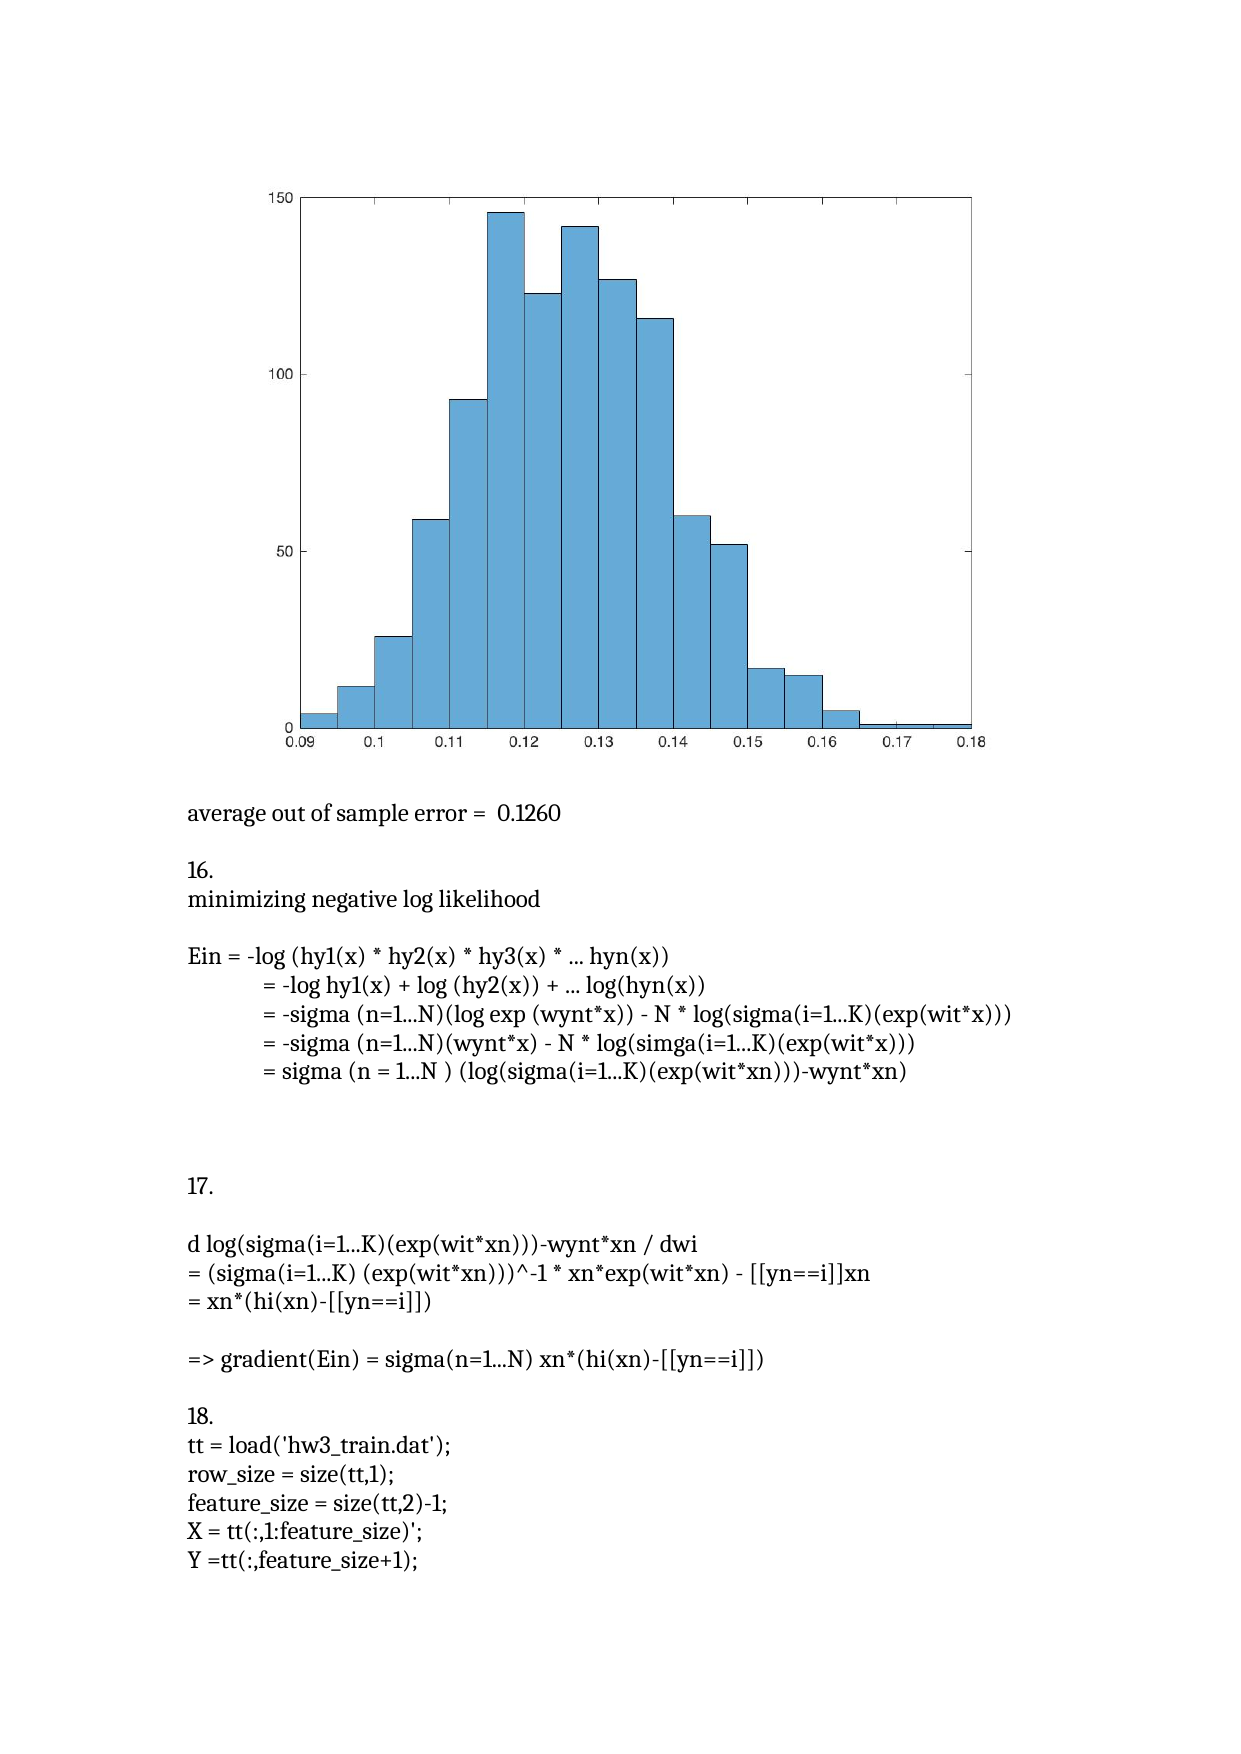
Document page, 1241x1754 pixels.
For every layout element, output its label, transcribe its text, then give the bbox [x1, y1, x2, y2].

text = -sigma (n=1...N)(log exp (wynt*x)) - N * log(sigma(i=1...K)(exp(wit*x))) [187, 1000, 1053, 1028]
text tt = load('hw3_train.dat'); [187, 1431, 1053, 1460]
text average out of sample error = 0.1260 [187, 799, 1053, 827]
text feature_size = size(tt,2)-1; [187, 1488, 1053, 1517]
text row_size = size(tt,1); [187, 1460, 1053, 1488]
text => gradient(Ein) = sigma(n=1...N) xn*(hi(xn)-[[yn==i]]) [187, 1345, 1053, 1373]
text Y =tt(:,feature_size+1); [187, 1546, 1053, 1575]
picture [187, 150, 1053, 799]
text 18. [187, 1402, 1053, 1431]
text = -log hy1(x) + log (hy2(x)) + ... log(hyn(x)) [187, 971, 1053, 1000]
text = xn*(hi(xn)-[[yn==i]]) [187, 1287, 1053, 1316]
text Ein = -log (hy1(x) * hy2(x) * hy3(x) * ... hyn(x)) [187, 942, 1053, 971]
text X = tt(:,1:feature_size)'; [187, 1517, 1053, 1546]
text minimizing negative log likelihood [187, 885, 1053, 913]
text = -sigma (n=1...N)(wynt*x) - N * log(simga(i=1...K)(exp(wit*x))) [187, 1028, 1053, 1057]
text 16. [187, 856, 1053, 885]
text = sigma (n = 1...N ) (log(sigma(i=1...K)(exp(wit*xn)))-wynt*xn) [187, 1057, 1053, 1086]
text d log(sigma(i=1...K)(exp(wit*xn)))-wynt*xn / dwi [187, 1230, 1053, 1258]
text = (sigma(i=1...K) (exp(wit*xn)))^-1 * xn*exp(wit*xn) - [[yn==i]]xn [187, 1258, 1053, 1287]
text 17. [187, 1172, 1053, 1201]
